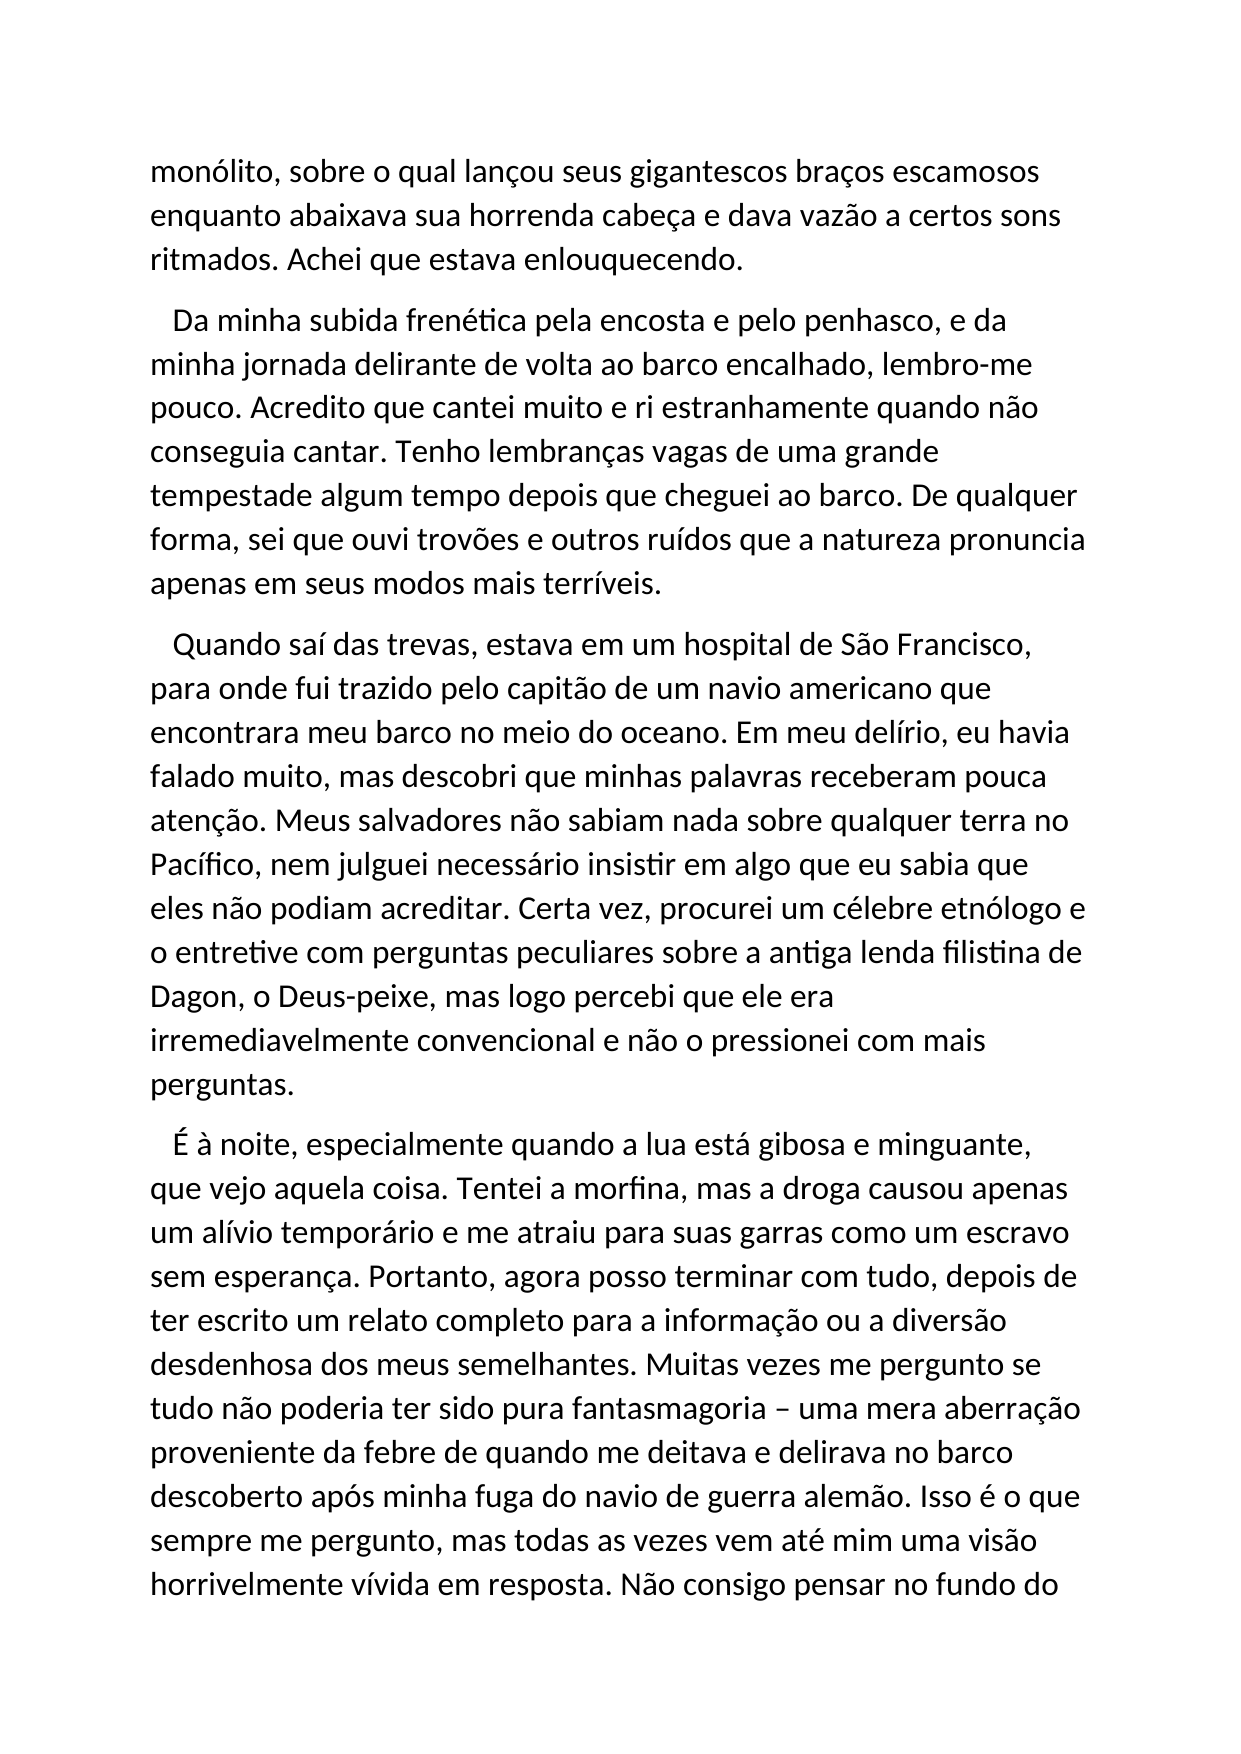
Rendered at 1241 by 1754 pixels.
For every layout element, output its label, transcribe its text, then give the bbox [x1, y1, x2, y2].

text Da minha subida frenética pela encosta e pelo penhasco, e da minha jornada delirante de volta ao barco encalhado, lembro-me pouco. Acredito que cantei muito e ri estranhamente quando não conseguia cantar. Tenho lembranças vagas de uma grande tempestade algum tempo depois que cheguei ao barco. De qualquer forma, sei que ouvi trovões e outros ruídos que a natureza pronuncia apenas em seus modos mais terríveis. [150, 298, 1090, 603]
text Quando saí das trevas, estava em um hospital de São Francisco, para onde fui trazido pelo capitão de um navio americano que encontrara meu barco no meio do oceano. Em meu delírio, eu havia falado muito, mas descobri que minhas palavras receberam pouca atenção. Meus salvadores não sabiam nada sobre qualquer terra no Pacífico, nem julguei necessário insistir em algo que eu sabia que eles não podiam acreditar. Certa vez, procurei um célebre etnólogo e o entretive com perguntas peculiares sobre a antiga lenda filistina de Dagon, o Deus-peixe, mas logo percebi que ele era irremediavelmente convencional e não o pressionei com mais perguntas. [150, 623, 1090, 1103]
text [150, 150, 1090, 279]
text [150, 1123, 1090, 1603]
